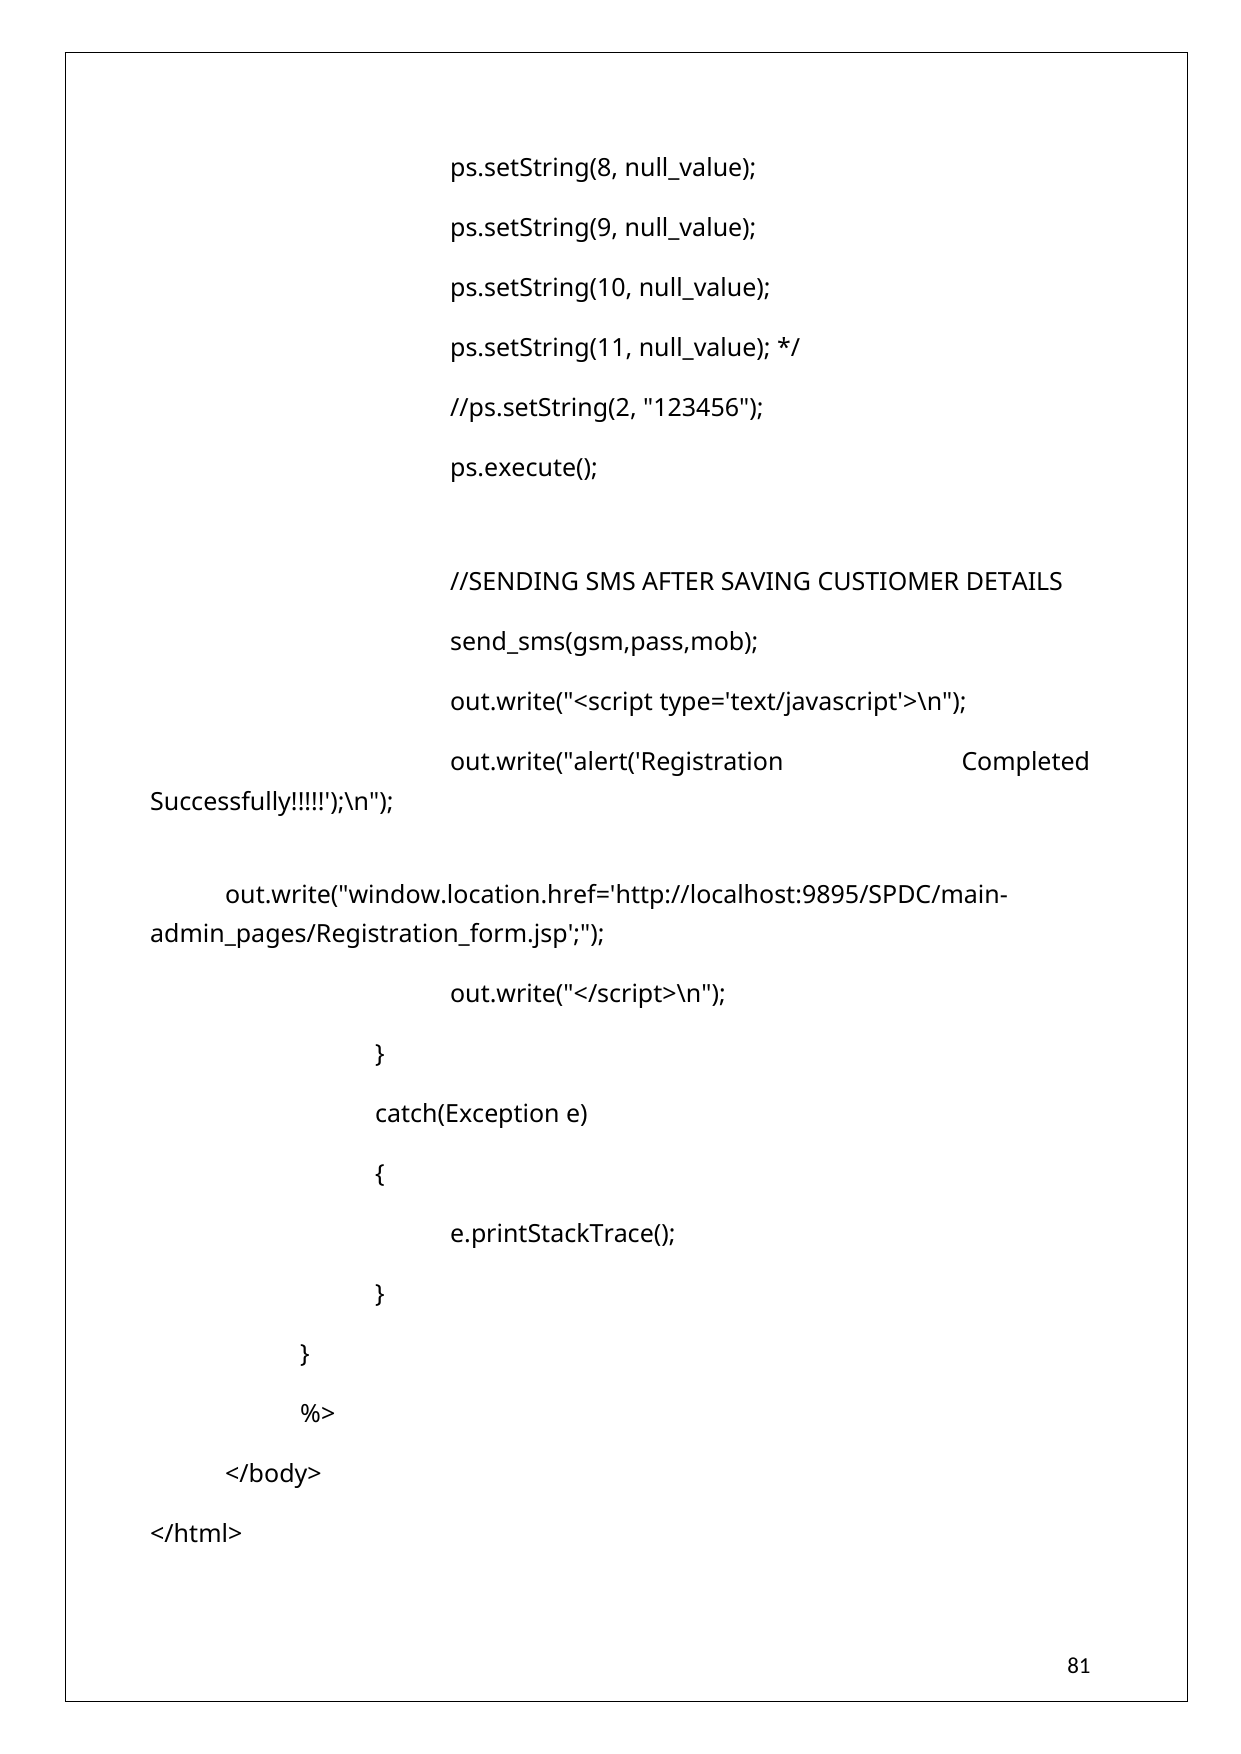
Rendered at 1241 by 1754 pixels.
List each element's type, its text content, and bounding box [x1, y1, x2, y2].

text send_sms(gsm,pass,mob); [150, 624, 1090, 658]
text ps.setString(11, null_value); */ [150, 330, 1090, 364]
text } [150, 1035, 1090, 1069]
text %> [150, 1395, 1090, 1429]
text } [150, 1275, 1090, 1309]
text //SENDING SMS AFTER SAVING CUSTIOMER DETAILS [150, 564, 1090, 598]
text out.write("window.location.href='http://localhost:9895/SPDC/main-admin_pages/Registration_form.jsp';"); [150, 843, 1090, 949]
text </body> [150, 1455, 1090, 1489]
text out.write("<script type='text/javascript'>\n"); [150, 684, 1090, 718]
text out.write("</script>\n"); [150, 975, 1090, 1009]
text ps.setString(10, null_value); [150, 270, 1090, 304]
text out.write("alert('Registration Completed Successfully!!!!!');\n"); [150, 744, 1090, 817]
text </html> [150, 1515, 1090, 1549]
text catch(Exception e) [150, 1095, 1090, 1129]
text { [150, 1155, 1090, 1189]
text //ps.setString(2, "123456"); [150, 390, 1090, 424]
text } [150, 1335, 1090, 1369]
text ps.execute(); [150, 450, 1090, 484]
text ps.setString(8, null_value); [150, 150, 1090, 184]
text ps.setString(9, null_value); [150, 210, 1090, 244]
text e.printStackTrace(); [150, 1215, 1090, 1249]
